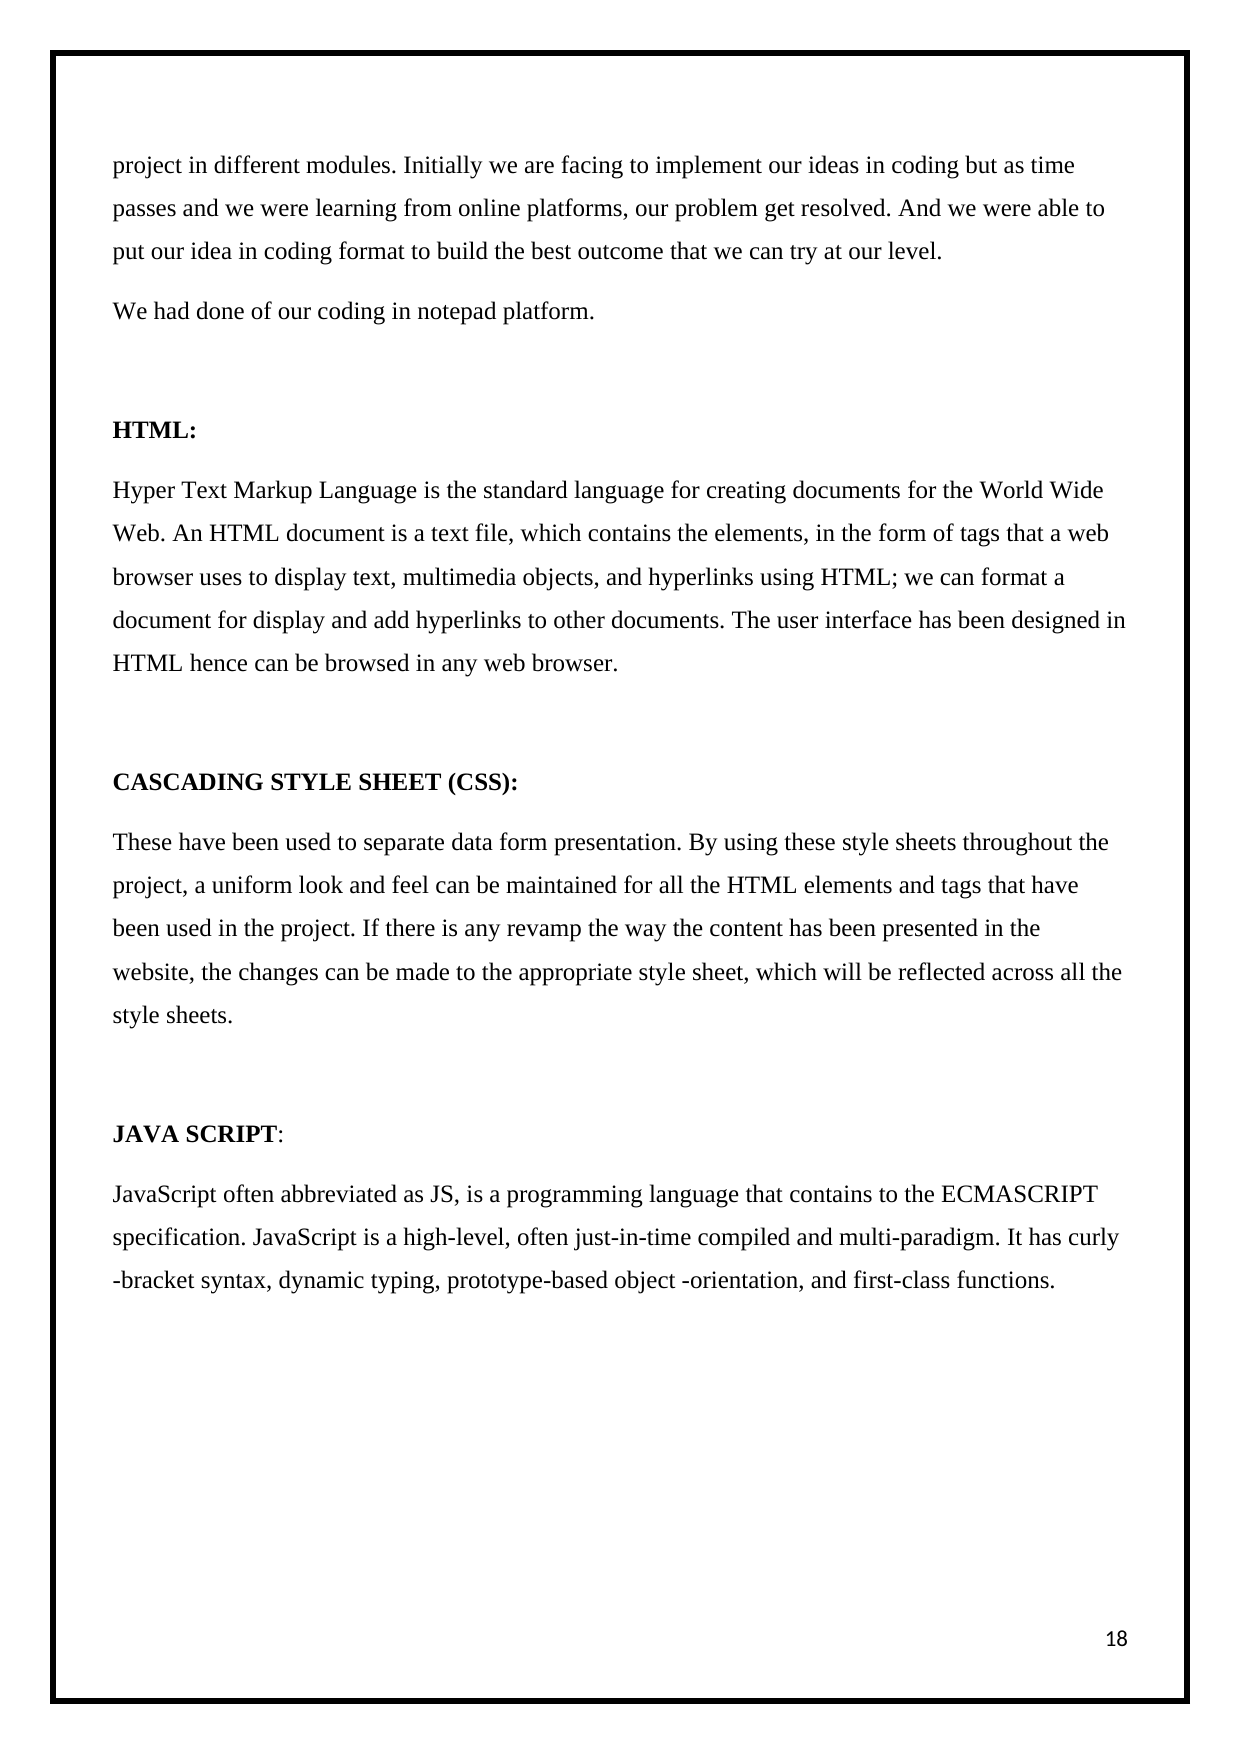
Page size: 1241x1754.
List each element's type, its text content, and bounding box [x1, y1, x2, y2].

text JAVA SCRIPT: [112, 1119, 1128, 1148]
text CASCADING STYLE SHEET (CSS): [112, 767, 1128, 796]
text Hyper Text Markup Language is the standard language for creating documents for the World Wide Web. An HTML document is a text file, which contains the elements, in the form of tags that a web browser uses to display text, multimedia objects, and hyperlinks using HTML; we can format a document for display and add hyperlinks to other documents. The user interface has been designed in HTML hence can be browsed in any web browser. [112, 475, 1128, 677]
text HTML: [112, 416, 1128, 444]
text These have been used to separate data form presentation. By using these style sheets throughout the project, a uniform look and feel can be maintained for all the HTML elements and tags that have been used in the project. If there is any revamp the way the content has been presented in the website, the changes can be made to the appropriate style sheet, which will be reflected across all the style sheets. [112, 827, 1128, 1028]
text JavaScript often abbreviated as JS, is a programming language that contains to the ECMASCRIPT specification. JavaScript is a high-level, often just-in-time compiled and multi-paradigm. It has curly -bracket syntax, dynamic typing, prototype-based object -orientation, and first-class functions. [112, 1179, 1128, 1294]
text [112, 150, 1128, 265]
text We had done of our coding in notepad platform. [112, 296, 1128, 325]
